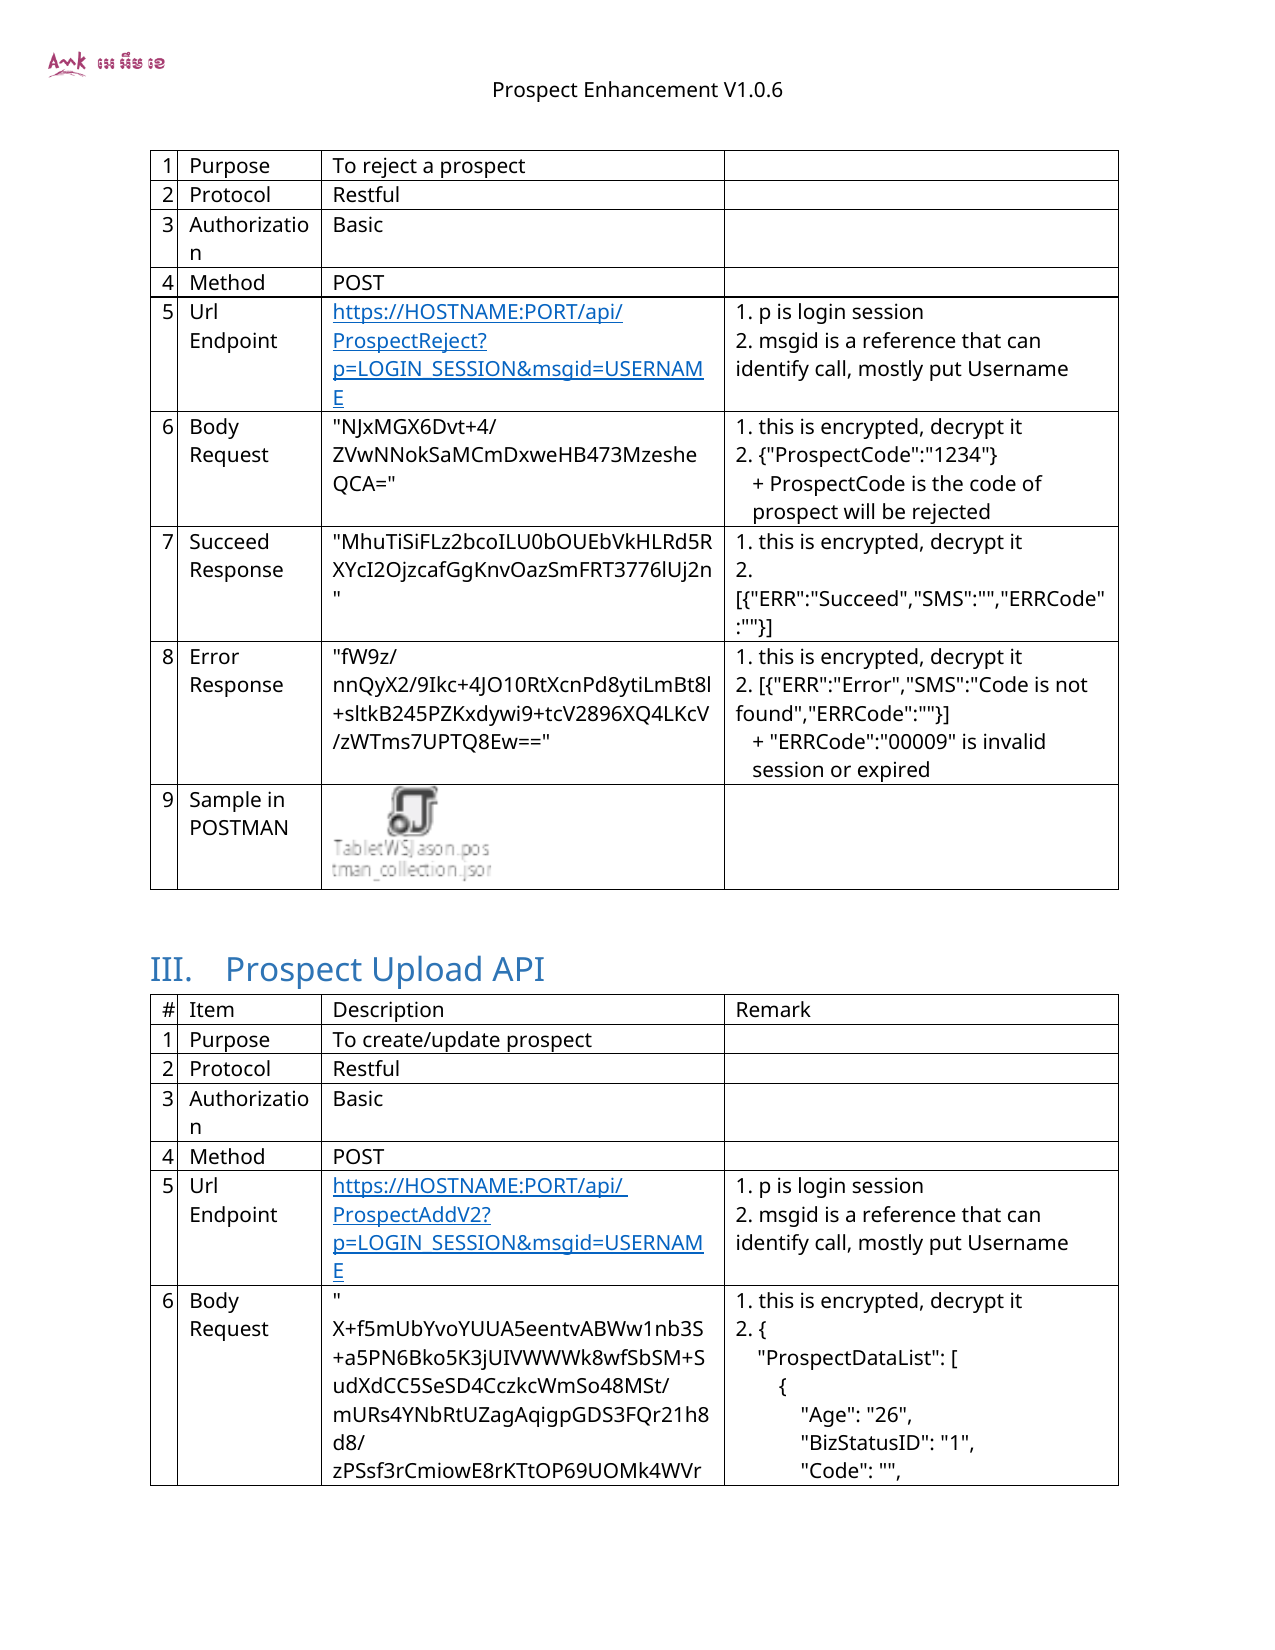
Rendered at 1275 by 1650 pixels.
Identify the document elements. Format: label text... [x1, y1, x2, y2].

table_cell 9 [151, 785, 177, 889]
table_cell Body Request [178, 412, 321, 526]
table_cell 5 [151, 1171, 177, 1285]
table_cell "fW9z/nnQyX2/9Ikc+4JO10RtXcnPd8ytiLmBt8l+sltkB245PZKxdywi9+tcV2896XQ4LKcV/zWTms7UPTQ8Ew==" [322, 642, 724, 784]
table_cell [725, 1084, 1118, 1141]
picture [39, 38, 174, 89]
table_cell https://HOSTNAME:PORT/api/ ProspectAddV2?p=LOGIN_SESSION&msgid=USERNAME [322, 1171, 724, 1285]
table_cell [725, 210, 1118, 267]
table_cell 1. p is login session 2. msgid is a reference that can identify call, mostly put Username [725, 1171, 1118, 1285]
table_cell 3 [151, 1084, 177, 1141]
table_cell Method [178, 268, 321, 296]
table_cell 3 [151, 210, 177, 267]
table_cell Purpose [178, 1025, 321, 1053]
table_cell Url Endpoint [178, 1171, 321, 1285]
table_cell 1. this is encrypted, decrypt it 2. {"ProspectCode":"1234"} + ProspectCode is the code of prospect will be rejected [725, 412, 1118, 526]
table_cell [725, 151, 1118, 179]
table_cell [322, 1286, 724, 1485]
table_cell "MhuTiSiFLz2bcoILU0bOUEbVkHLRd5RXYcI2OjzcafGgKnvOazSmFRT3776lUj2n" [322, 527, 724, 641]
table_cell Restful [322, 181, 724, 209]
table_cell 1 [151, 151, 177, 179]
subtitle Prospect Upload API [150, 945, 1125, 991]
table_cell POST [322, 1142, 724, 1170]
table_cell Basic [322, 210, 724, 267]
table_cell 6 [151, 1286, 177, 1485]
table_cell 4 [151, 1142, 177, 1170]
table_cell 1 [151, 1025, 177, 1053]
table_cell Authorization [178, 210, 321, 267]
table_cell "NJxMGX6Dvt+4/ZVwNNokSaMCmDxweHB473MzesheQCA=" [322, 412, 724, 526]
table_header # [151, 995, 177, 1024]
table_cell Authorization [178, 1084, 321, 1141]
table_cell 4 [151, 268, 177, 296]
table_cell 7 [151, 527, 177, 641]
table_cell [725, 785, 1118, 889]
table_cell Body Request [178, 1286, 321, 1485]
table_cell Purpose [178, 151, 321, 179]
table_header Remark [725, 995, 1118, 1024]
table_cell Error Response [178, 642, 321, 784]
table_cell 1. p is login session 2. msgid is a reference that can identify call, mostly put Username [725, 298, 1118, 411]
table_cell 2 [151, 1054, 177, 1083]
table_cell Sample in POSTMAN [178, 785, 321, 889]
table_cell Method [178, 1142, 321, 1170]
table_cell Succeed Response [178, 527, 321, 641]
table_cell Protocol [178, 1054, 321, 1083]
table_cell 8 [151, 642, 177, 784]
table_cell Protocol [178, 181, 321, 209]
table_cell [725, 1054, 1118, 1083]
table_cell https://HOSTNAME:PORT/api/ProspectReject?p=LOGIN_SESSION&msgid=USERNAME [322, 298, 724, 411]
table_header Description [322, 995, 724, 1024]
table_cell To create/update prospect [322, 1025, 724, 1053]
table_cell Url Endpoint [178, 298, 321, 411]
table_cell [725, 1025, 1118, 1053]
table_cell Restful [322, 1054, 724, 1083]
table_cell To reject a prospect [322, 151, 724, 179]
table_header Item [178, 995, 321, 1024]
table_cell 2 [151, 181, 177, 209]
table_cell [725, 1142, 1118, 1170]
table_cell 1. this is encrypted, decrypt it 2. [{"ERR":"Error","SMS":"Code is not found","ERRCode":""}] + "ERRCode":"00009" is invalid session or expired [725, 642, 1118, 784]
table_cell 5 [151, 298, 177, 411]
table_cell POST [322, 268, 724, 296]
table_cell [322, 785, 724, 889]
table_cell 1. this is encrypted, decrypt it 2. [{"ERR":"Succeed","SMS":"","ERRCode":""}] [725, 527, 1118, 641]
table_cell [725, 181, 1118, 209]
table_cell 6 [151, 412, 177, 526]
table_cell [725, 1286, 1118, 1485]
table_cell [725, 268, 1118, 296]
table_cell Basic [322, 1084, 724, 1141]
